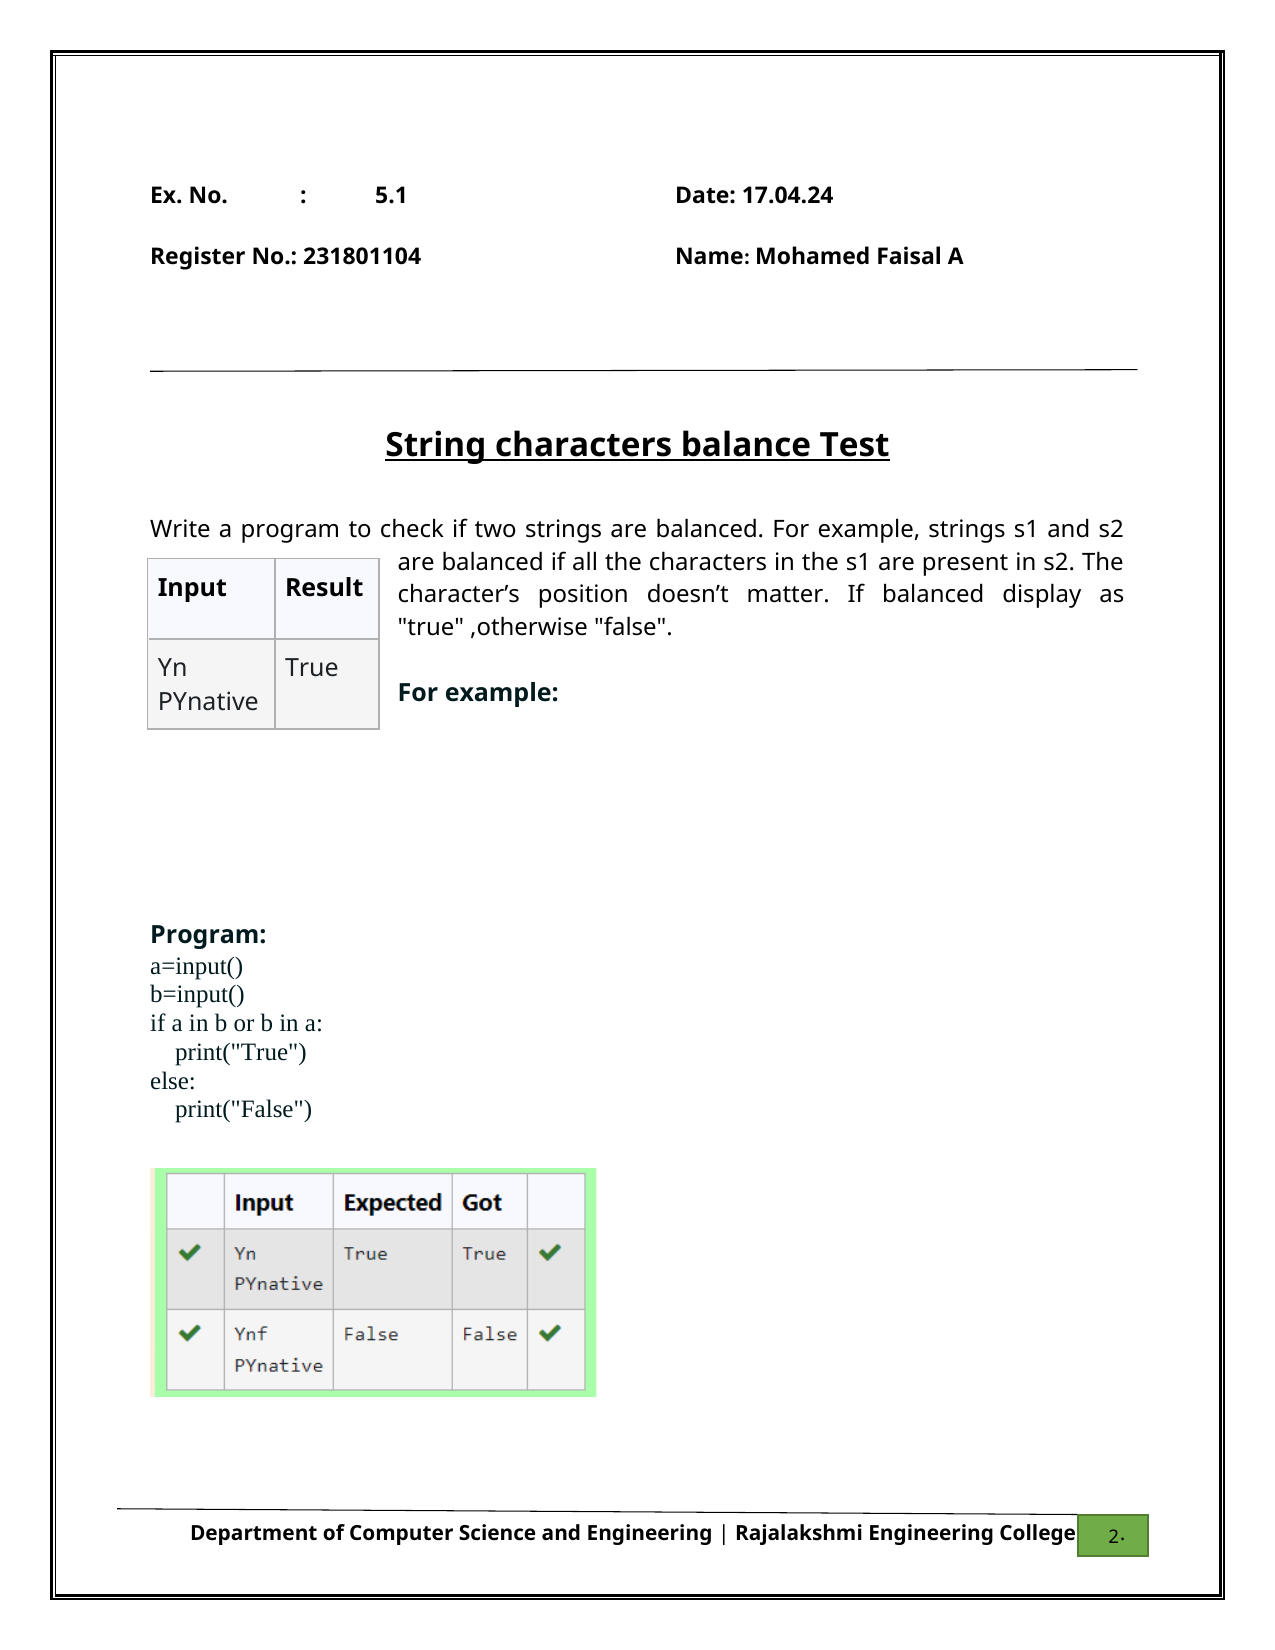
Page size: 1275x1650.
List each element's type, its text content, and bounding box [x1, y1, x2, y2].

text Register No.: 231801104 Name: Mohamed Faisal A [150, 239, 1125, 271]
text String characters balance Test [150, 421, 1125, 466]
text Ex. No. : 5.1 Date: 17.04.24 [150, 179, 1125, 210]
text Write a program to check if two strings are balanced. For example, strings s1 and s2 are balanced if all the characters in the s1 are present in s2. The character’s position doesn’t matter. If balanced display as "true" ,otherwise "false". [150, 512, 1125, 642]
table_cell True [276, 640, 378, 728]
text Program: [150, 917, 1125, 951]
picture [150, 1168, 597, 1397]
text a=input() [150, 951, 1125, 979]
text if a in b or b in a: [150, 1008, 1125, 1037]
table_cell Yn PYnative [148, 639, 274, 728]
text else: [150, 1066, 1125, 1094]
text b=input() [150, 979, 1125, 1008]
table_header Result [276, 559, 378, 638]
text print("False") [150, 1094, 1125, 1123]
table_header Input [148, 559, 274, 638]
text print("True") [150, 1037, 1125, 1066]
text For example: [380, 675, 1125, 709]
